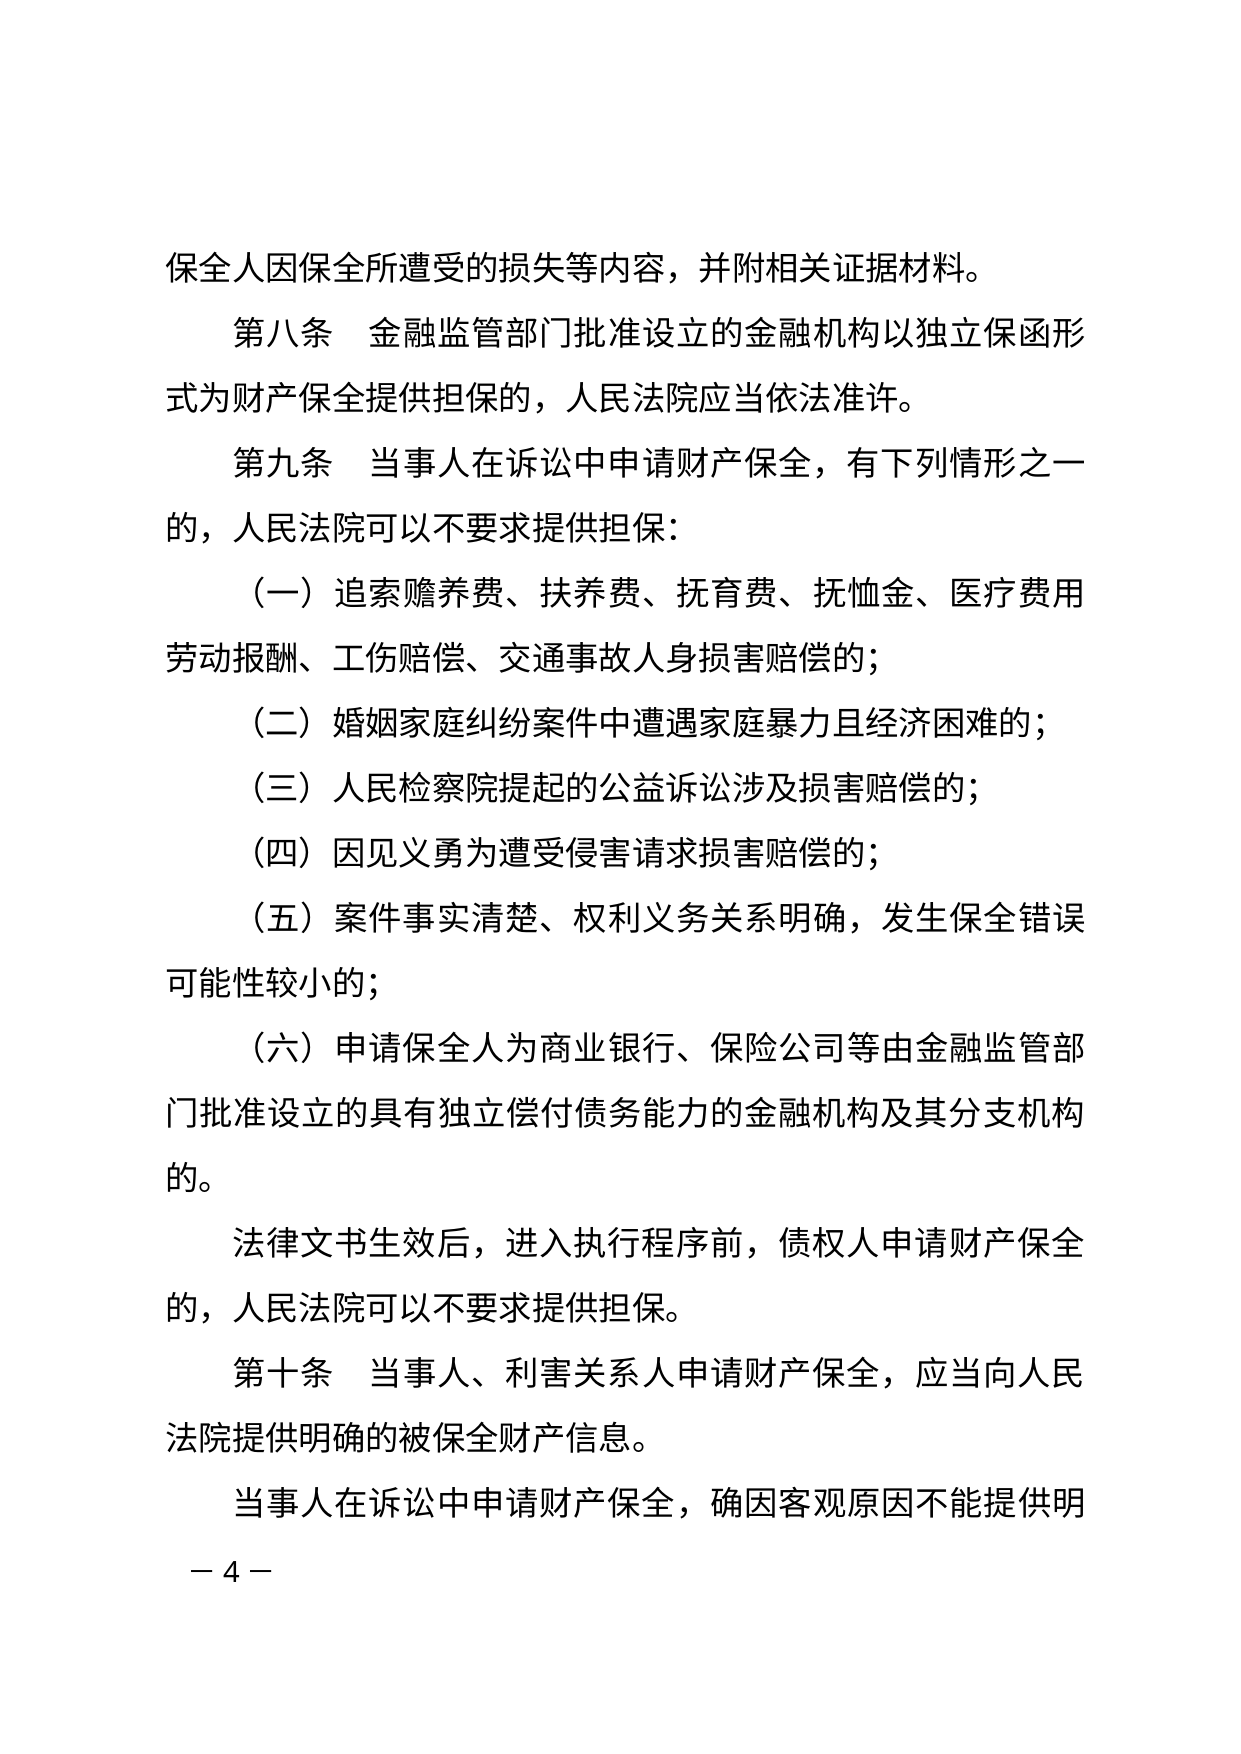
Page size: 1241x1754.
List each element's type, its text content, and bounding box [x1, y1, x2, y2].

text 第九条 当事人在诉讼中申请财产保全，有下列情形之一的，人民法院可以不要求提供担保： [165, 428, 1087, 558]
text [165, 1468, 1087, 1533]
text （六）申请保全人为商业银行、保险公司等由金融监管部门批准设立的具有独立偿付债务能力的金融机构及其分支机构的。 [165, 1013, 1087, 1208]
text （四）因见义勇为遭受侵害请求损害赔偿的； [165, 818, 1087, 883]
text （一）追索赡养费、扶养费、抚育费、抚恤金、医疗费用、劳动报酬、工伤赔偿、交通事故人身损害赔偿的； [165, 558, 1087, 688]
text 第十条 当事人、利害关系人申请财产保全，应当向人民法院提供明确的被保全财产信息。 [165, 1338, 1087, 1468]
text 第八条 金融监管部门批准设立的金融机构以独立保函形式为财产保全提供担保的，人民法院应当依法准许。 [165, 298, 1087, 428]
text （二）婚姻家庭纠纷案件中遭遇家庭暴力且经济困难的； [165, 688, 1087, 753]
text （三）人民检察院提起的公益诉讼涉及损害赔偿的； [165, 753, 1087, 818]
text （五）案件事实清楚、权利义务关系明确，发生保全错误可能性较小的； [165, 883, 1087, 1013]
text 法律文书生效后，进入执行程序前，债权人申请财产保全的，人民法院可以不要求提供担保。 [165, 1208, 1087, 1338]
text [165, 233, 1087, 298]
